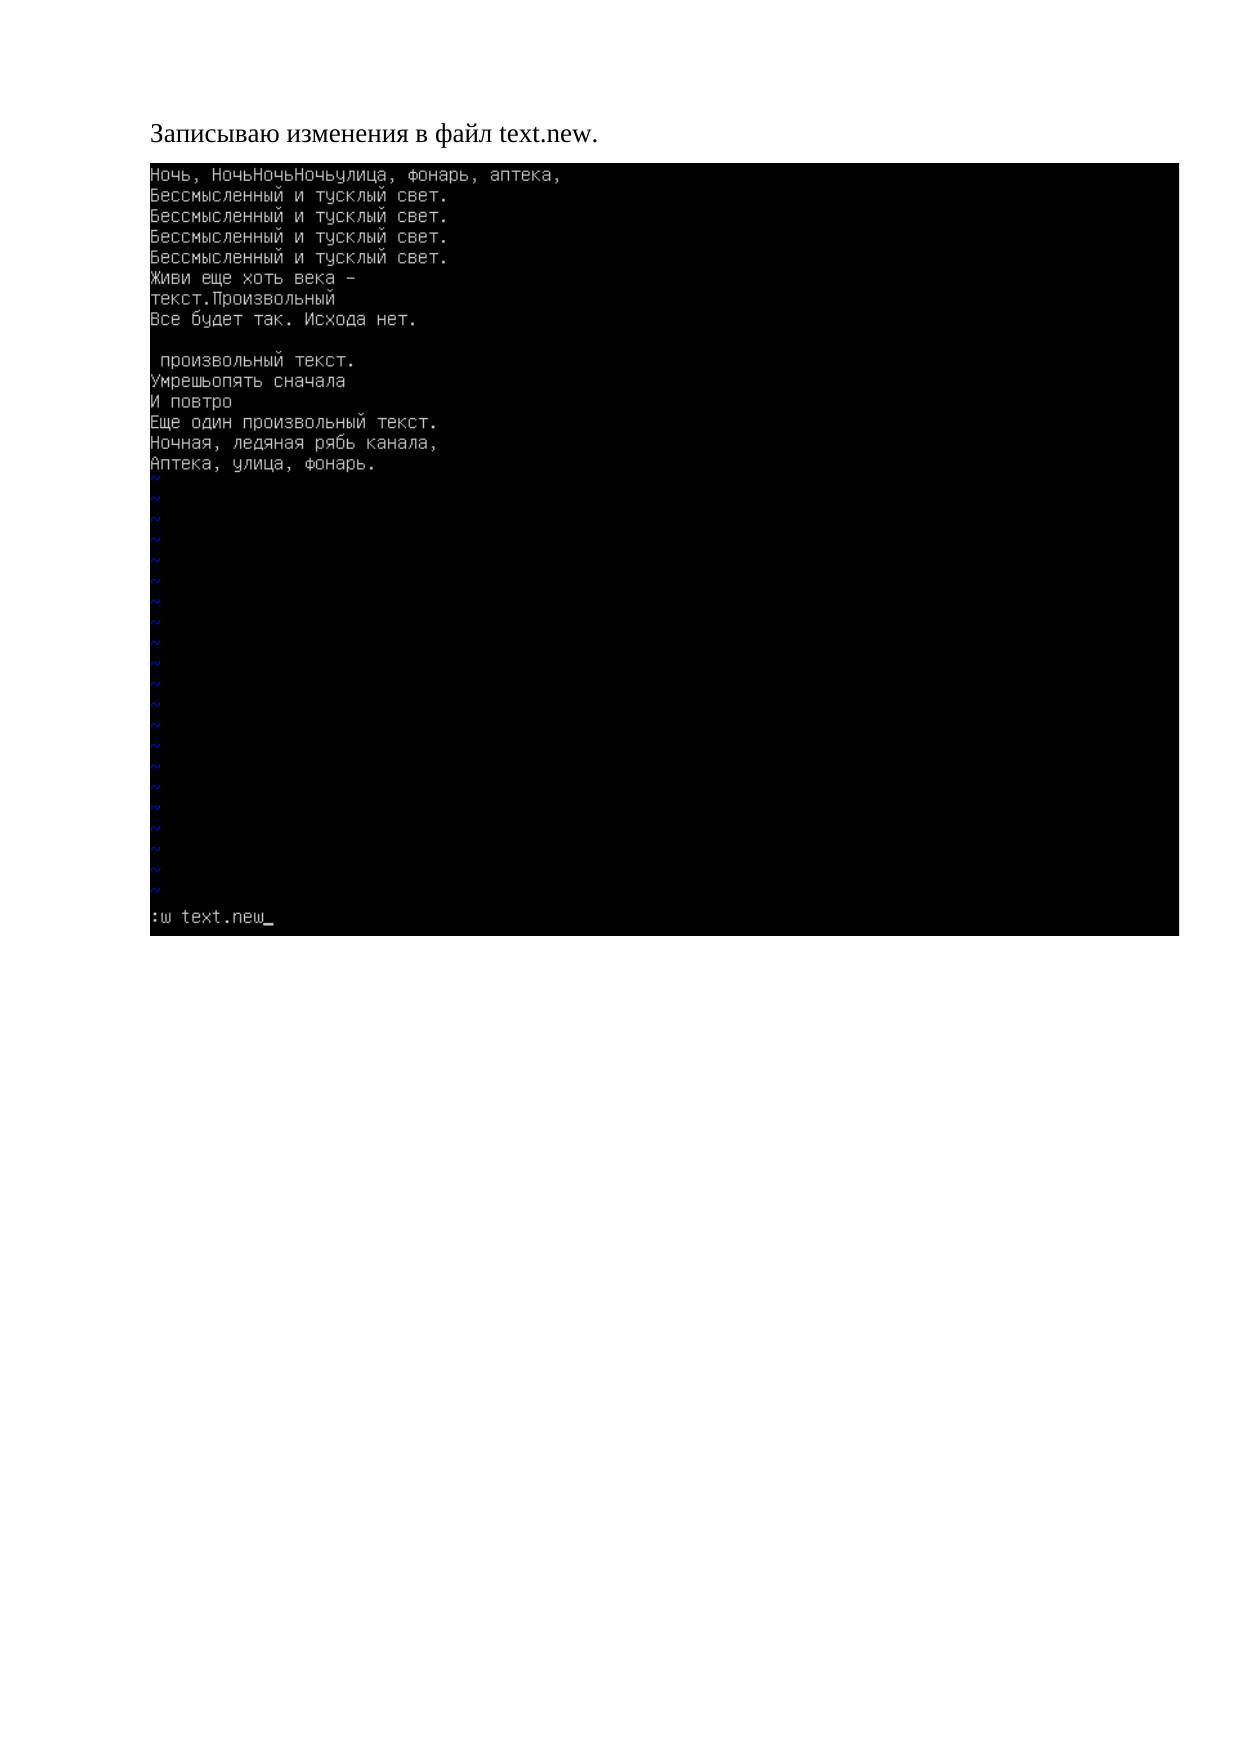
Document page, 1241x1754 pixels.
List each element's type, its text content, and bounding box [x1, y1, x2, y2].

picture [150, 163, 1180, 936]
text Записываю изменения в файл text.new. [150, 117, 1179, 148]
